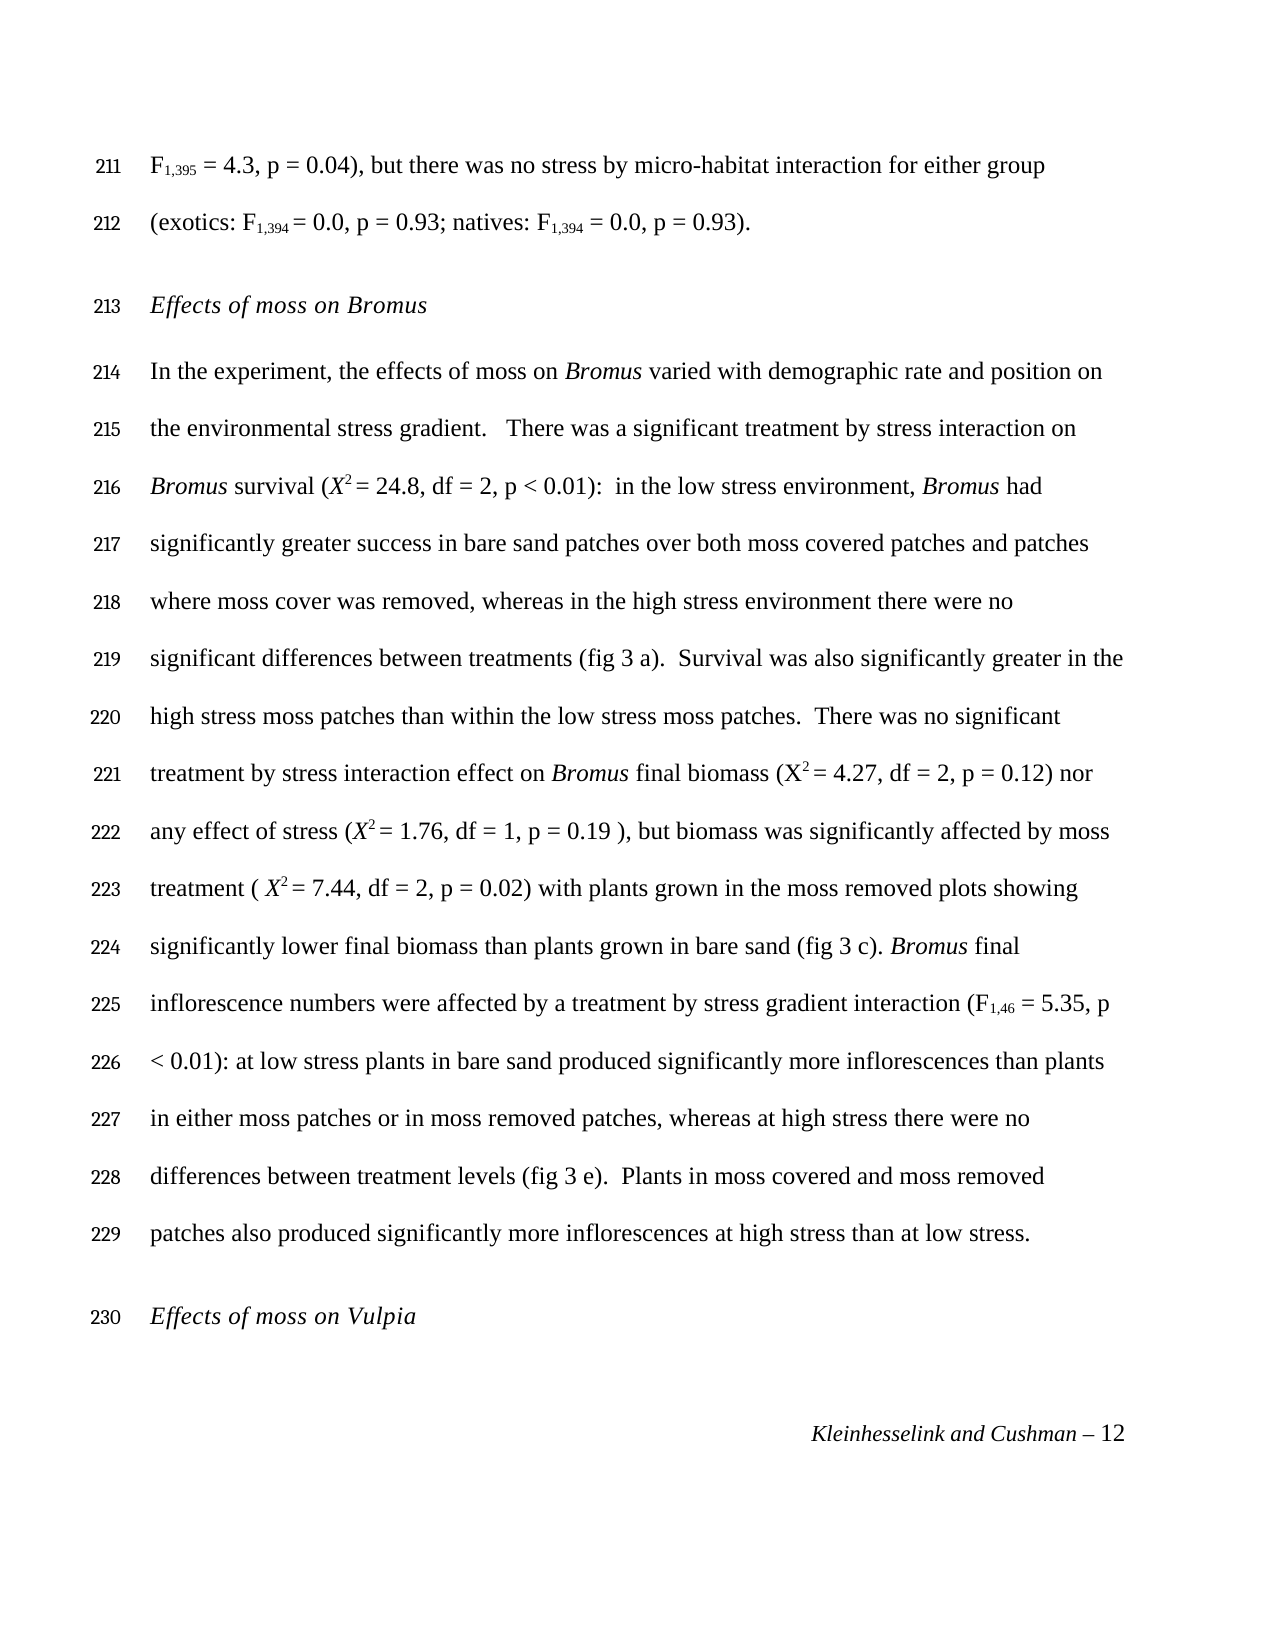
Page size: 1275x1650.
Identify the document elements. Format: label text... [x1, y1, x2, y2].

text In the experiment, the effects of moss on Bromus varied with demographic rate and position on the environmental stress gradient. There was a significant treatment by stress interaction on Bromus survival (X2 = 24.8, df = 2, p < 0.01): in the low stress environment, Bromus had significantly greater success in bare sand patches over both moss covered patches and patches where moss cover was removed, whereas in the high stress environment there were no significant differences between treatments (fig 3 a). Survival was also significantly greater in the high stress moss patches than within the low stress moss patches. There was no significant treatment by stress interaction effect on Bromus final biomass (X2 = 4.27, df = 2, p = 0.12) nor any effect of stress (X2 = 1.76, df = 1, p = 0.19 ), but biomass was significantly affected by moss treatment ( X2 = 7.44, df = 2, p = 0.02) with plants grown in the moss removed plots showing significantly lower final biomass than plants grown in bare sand (fig 3 c). Bromus final inflorescence numbers were affected by a treatment by stress gradient interaction (F1,46 = 5.35, p < 0.01): at low stress plants in bare sand produced significantly more inflorescences than plants in either moss patches or in moss removed patches, whereas at high stress there were no differences between treatment levels (fig 3 e). Plants in moss covered and moss removed patches also produced significantly more inflorescences at high stress than at low stress. [150, 356, 1125, 1247]
subtitle Effects of moss on Vulpia [150, 1301, 1125, 1329]
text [150, 150, 1125, 236]
subtitle Effects of moss on Bromus [150, 290, 1125, 319]
